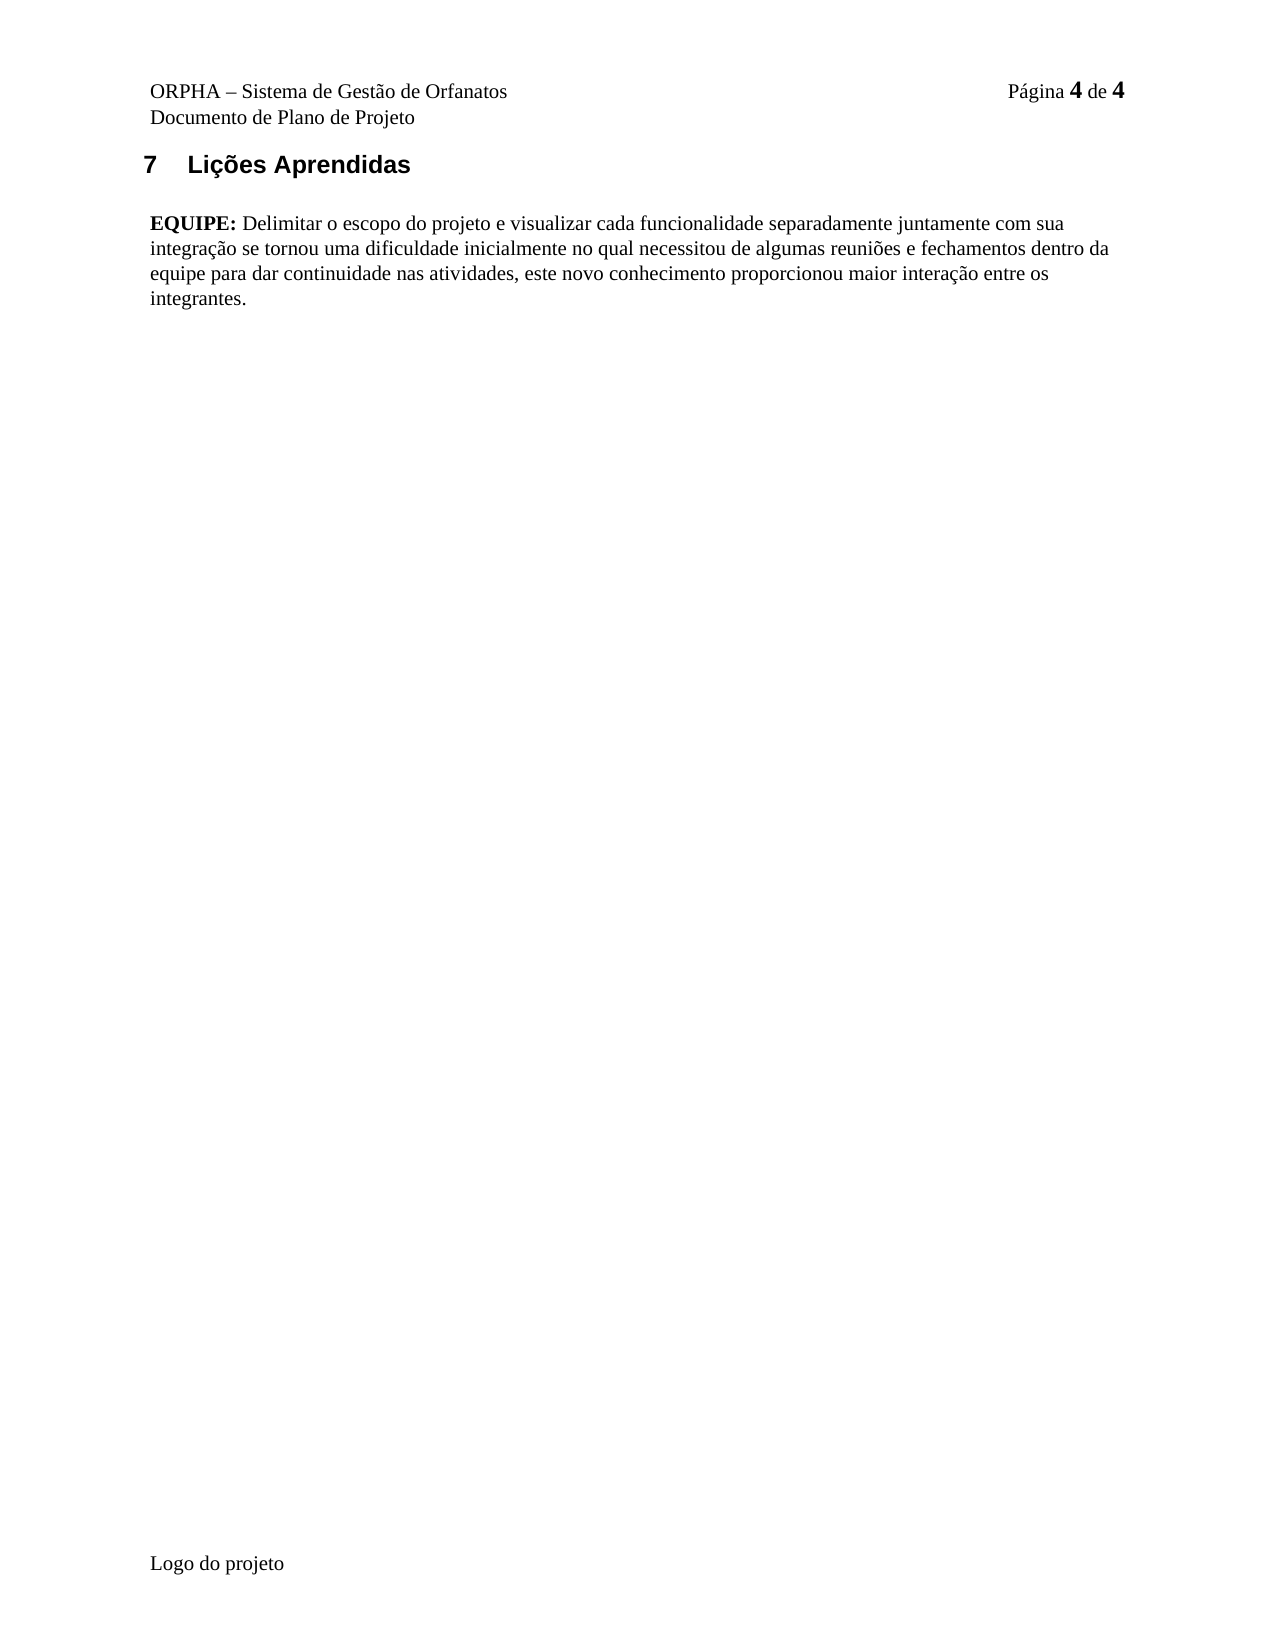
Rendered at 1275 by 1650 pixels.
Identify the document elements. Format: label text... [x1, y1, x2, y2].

subtitle Lições Aprendidas [150, 150, 1125, 179]
text EQUIPE: Delimitar o escopo do projeto e visualizar cada funcionalidade separadamente juntamente com sua integração se tornou uma dificuldade inicialmente no qual necessitou de algumas reuniões e fechamentos dentro da equipe para dar continuidade nas atividades, este novo conhecimento proporcionou maior interação entre os integrantes. [150, 210, 1125, 310]
